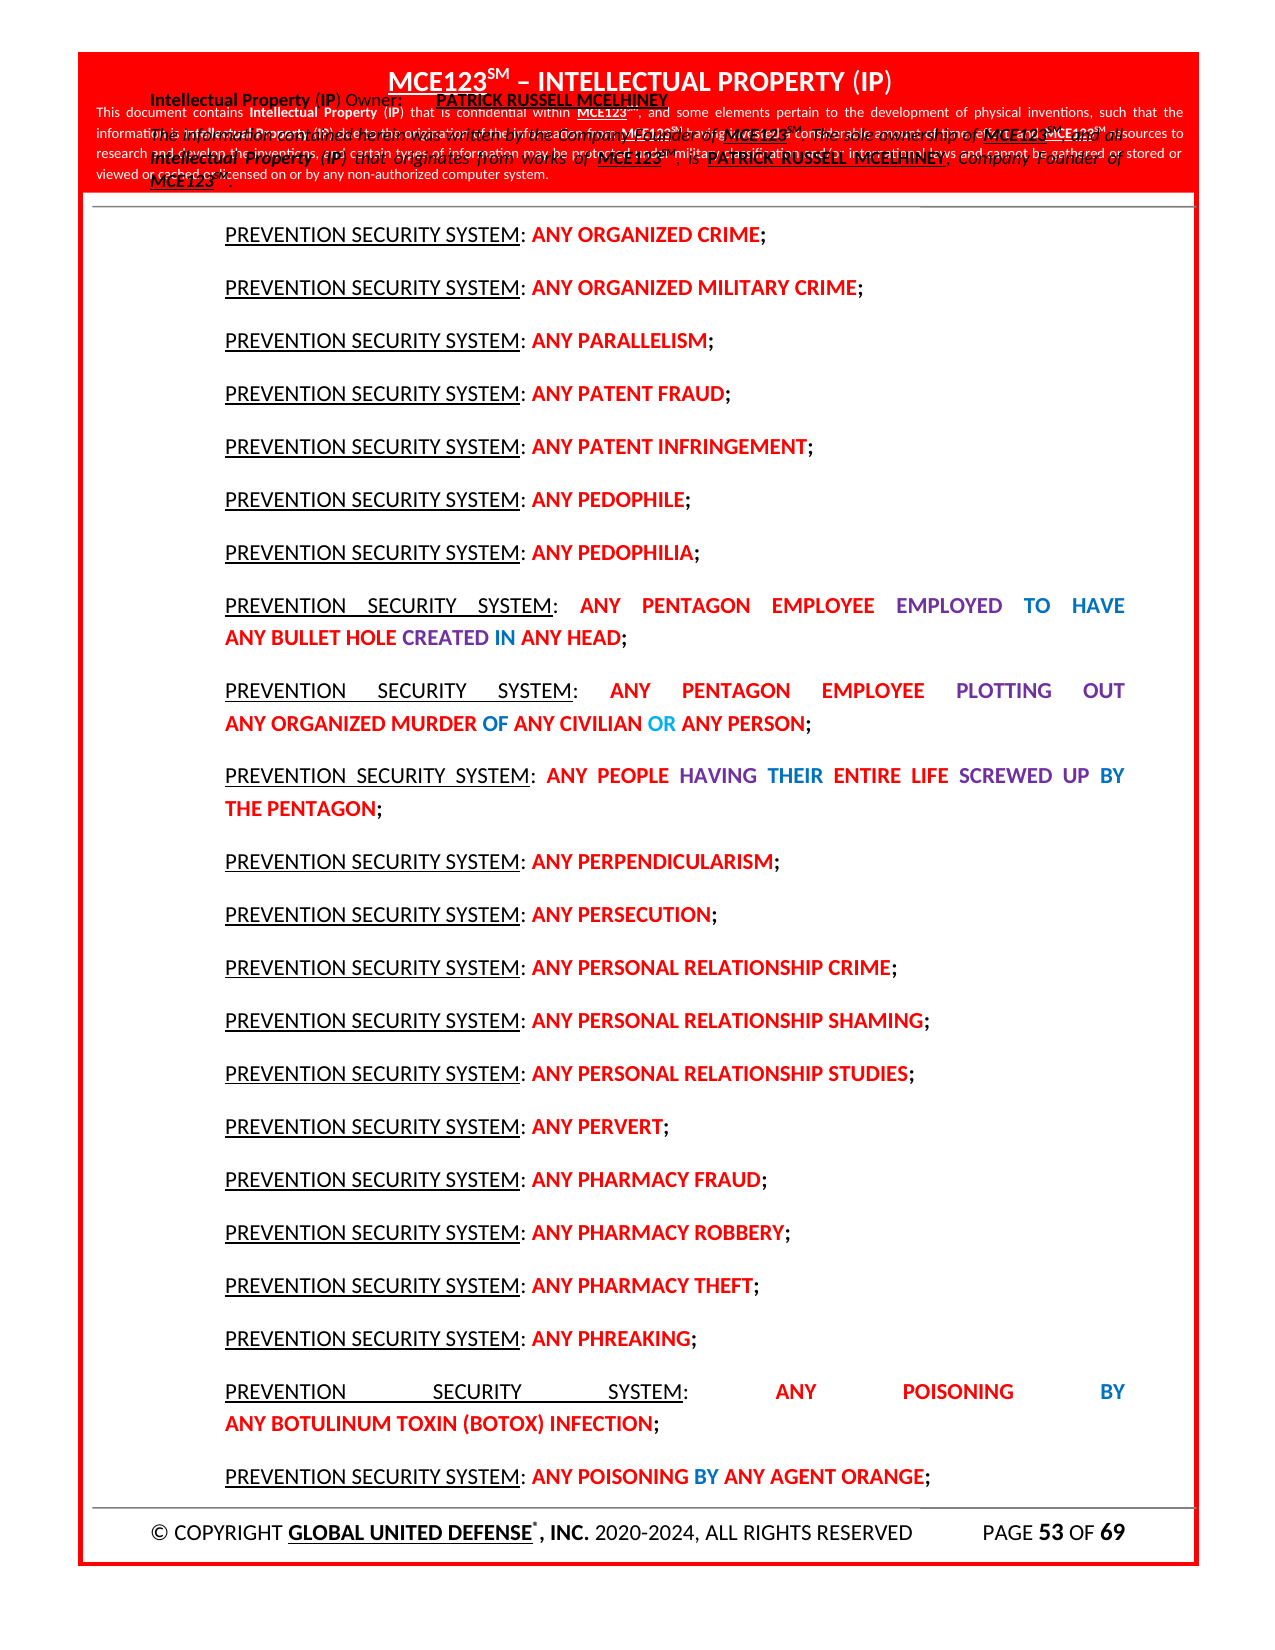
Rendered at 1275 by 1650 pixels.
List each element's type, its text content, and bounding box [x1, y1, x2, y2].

text PREVENTION SECURITY SYSTEM: ANY PARALLELISM; [225, 326, 1125, 354]
text PREVENTION SECURITY SYSTEM: ANY ORGANIZED CRIME; [225, 220, 1125, 248]
text PREVENTION SECURITY SYSTEM: ANY PHARMACY ROBBERY; [225, 1218, 1125, 1246]
text PREVENTION SECURITY SYSTEM: ANY PENTAGON EMPLOYEE PLOTTING OUT ANY ORGANIZED MURDER OF ANY CIVILIAN OR ANY PERSON; [225, 676, 1125, 737]
text PREVENTION SECURITY SYSTEM: ANY PERSECUTION; [225, 900, 1125, 928]
text PREVENTION SECURITY SYSTEM: ANY POISONING BY ANY BOTULINUM TOXIN (BOTOX) INFECTION; [225, 1377, 1125, 1437]
text PREVENTION SECURITY SYSTEM: ANY PEDOPHILE; [225, 485, 1125, 513]
text PREVENTION SECURITY SYSTEM: ANY PERPENDICULARISM; [225, 847, 1125, 875]
text PREVENTION SECURITY SYSTEM: ANY PEDOPHILIA; [225, 538, 1125, 566]
text PREVENTION SECURITY SYSTEM: ANY POISONING BY ANY AGENT ORANGE; [225, 1462, 1125, 1490]
text PREVENTION SECURITY SYSTEM: ANY PERSONAL RELATIONSHIP STUDIES; [225, 1059, 1125, 1087]
text PREVENTION SECURITY SYSTEM: ANY PERSONAL RELATIONSHIP SHAMING; [225, 1006, 1125, 1034]
text PREVENTION SECURITY SYSTEM: ANY PHREAKING; [225, 1324, 1125, 1352]
text PREVENTION SECURITY SYSTEM: ANY PERSONAL RELATIONSHIP CRIME; [225, 953, 1125, 981]
text PREVENTION SECURITY SYSTEM: ANY ORGANIZED MILITARY CRIME; [225, 273, 1125, 301]
text PREVENTION SECURITY SYSTEM: ANY PERVERT; [225, 1112, 1125, 1140]
text PREVENTION SECURITY SYSTEM: ANY PENTAGON EMPLOYEE EMPLOYED TO HAVE ANY BULLET HOLE CREATED IN ANY HEAD; [225, 591, 1125, 651]
text PREVENTION SECURITY SYSTEM: ANY PEOPLE HAVING THEIR ENTIRE LIFE SCREWED UP BY THE PENTAGON; [225, 762, 1125, 822]
text PREVENTION SECURITY SYSTEM: ANY PHARMACY FRAUD; [225, 1165, 1125, 1193]
text PREVENTION SECURITY SYSTEM: ANY PHARMACY THEFT; [225, 1271, 1125, 1299]
text PREVENTION SECURITY SYSTEM: ANY PATENT INFRINGEMENT; [225, 432, 1125, 460]
text PREVENTION SECURITY SYSTEM: ANY PATENT FRAUD; [225, 379, 1125, 407]
